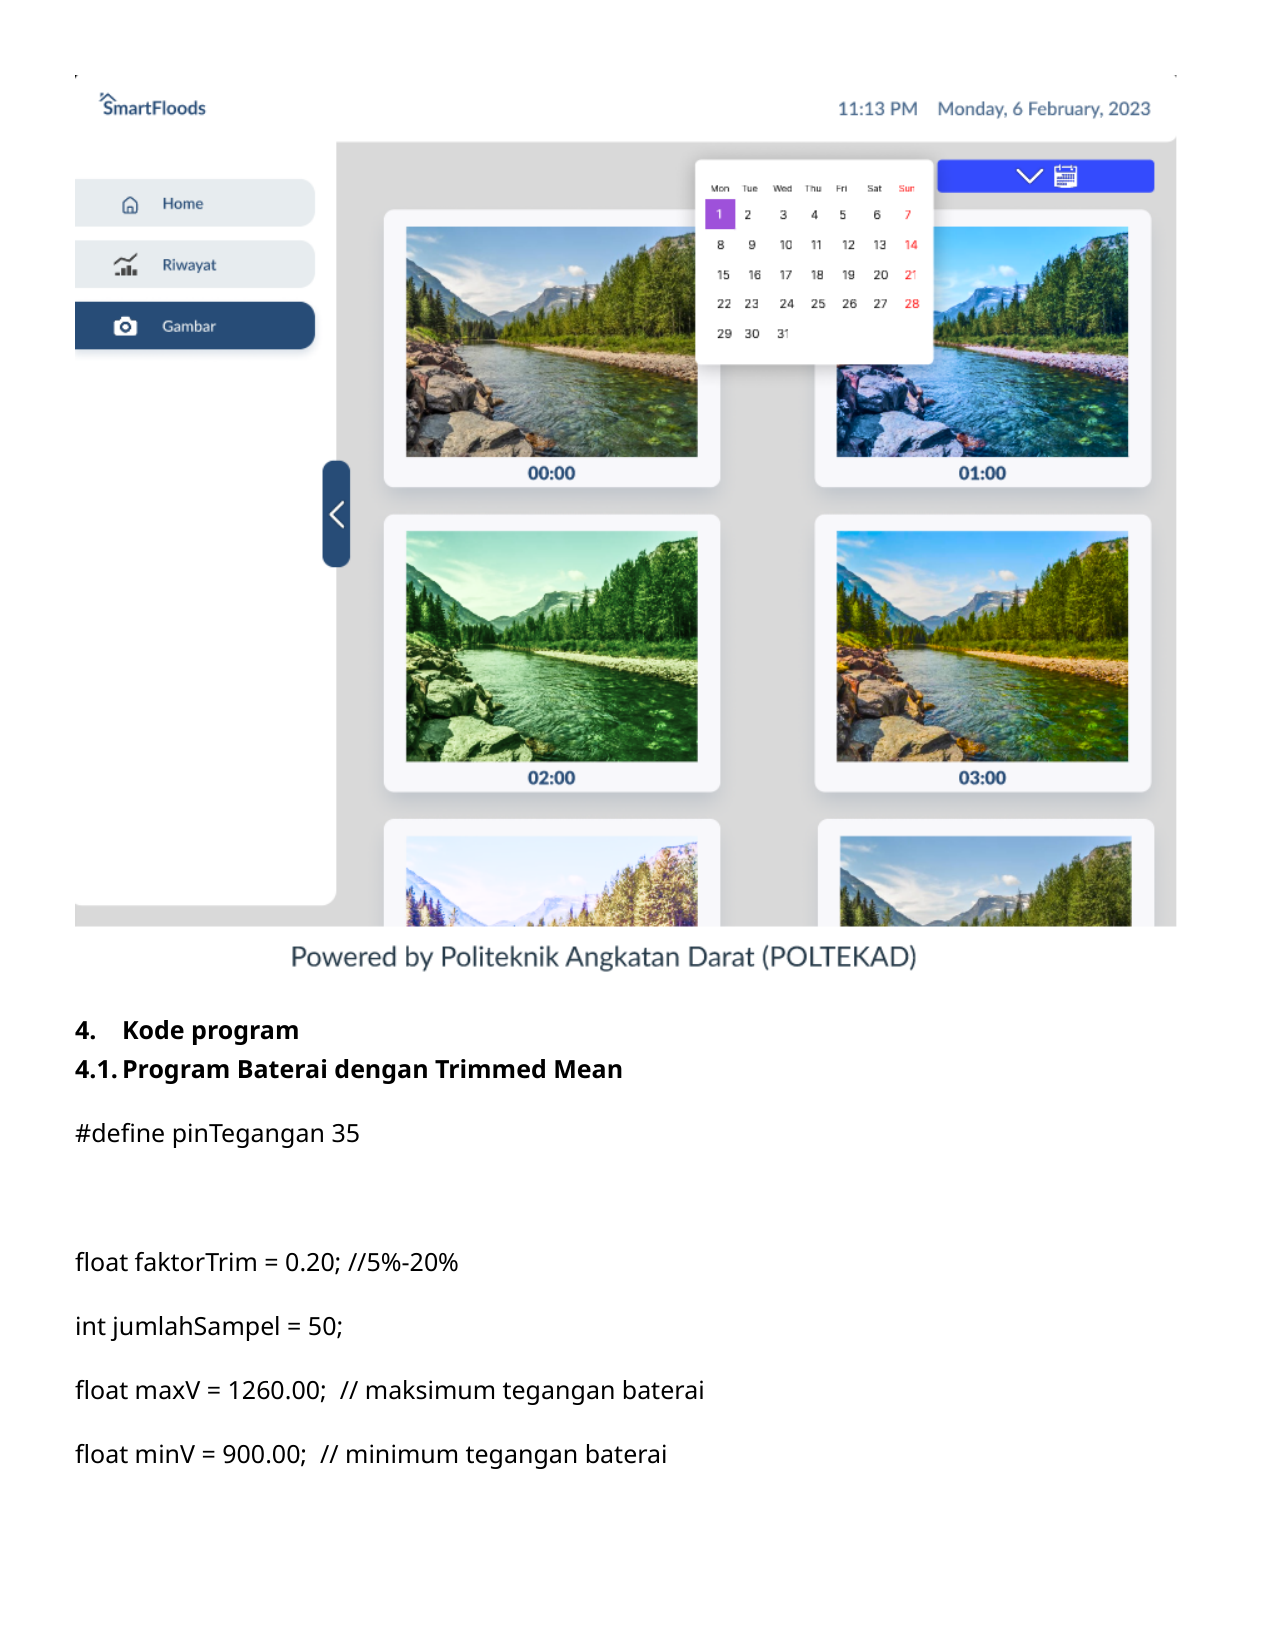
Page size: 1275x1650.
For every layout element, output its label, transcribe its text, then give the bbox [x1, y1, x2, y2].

picture [75, 75, 1177, 983]
text float minV = 900.00; // minimum tegangan baterai [75, 1437, 1200, 1471]
text #define pinTegangan 35 [75, 1116, 1200, 1150]
text float maxV = 1260.00; // maksimum tegangan baterai [75, 1373, 1200, 1407]
list Program Baterai dengan Trimmed Mean [75, 1052, 1200, 1086]
text float faktorTrim = 0.20; //5%-20% [75, 1244, 1200, 1278]
text int jumlahSampel = 50; [75, 1308, 1200, 1342]
list Kode program [75, 1013, 1200, 1047]
